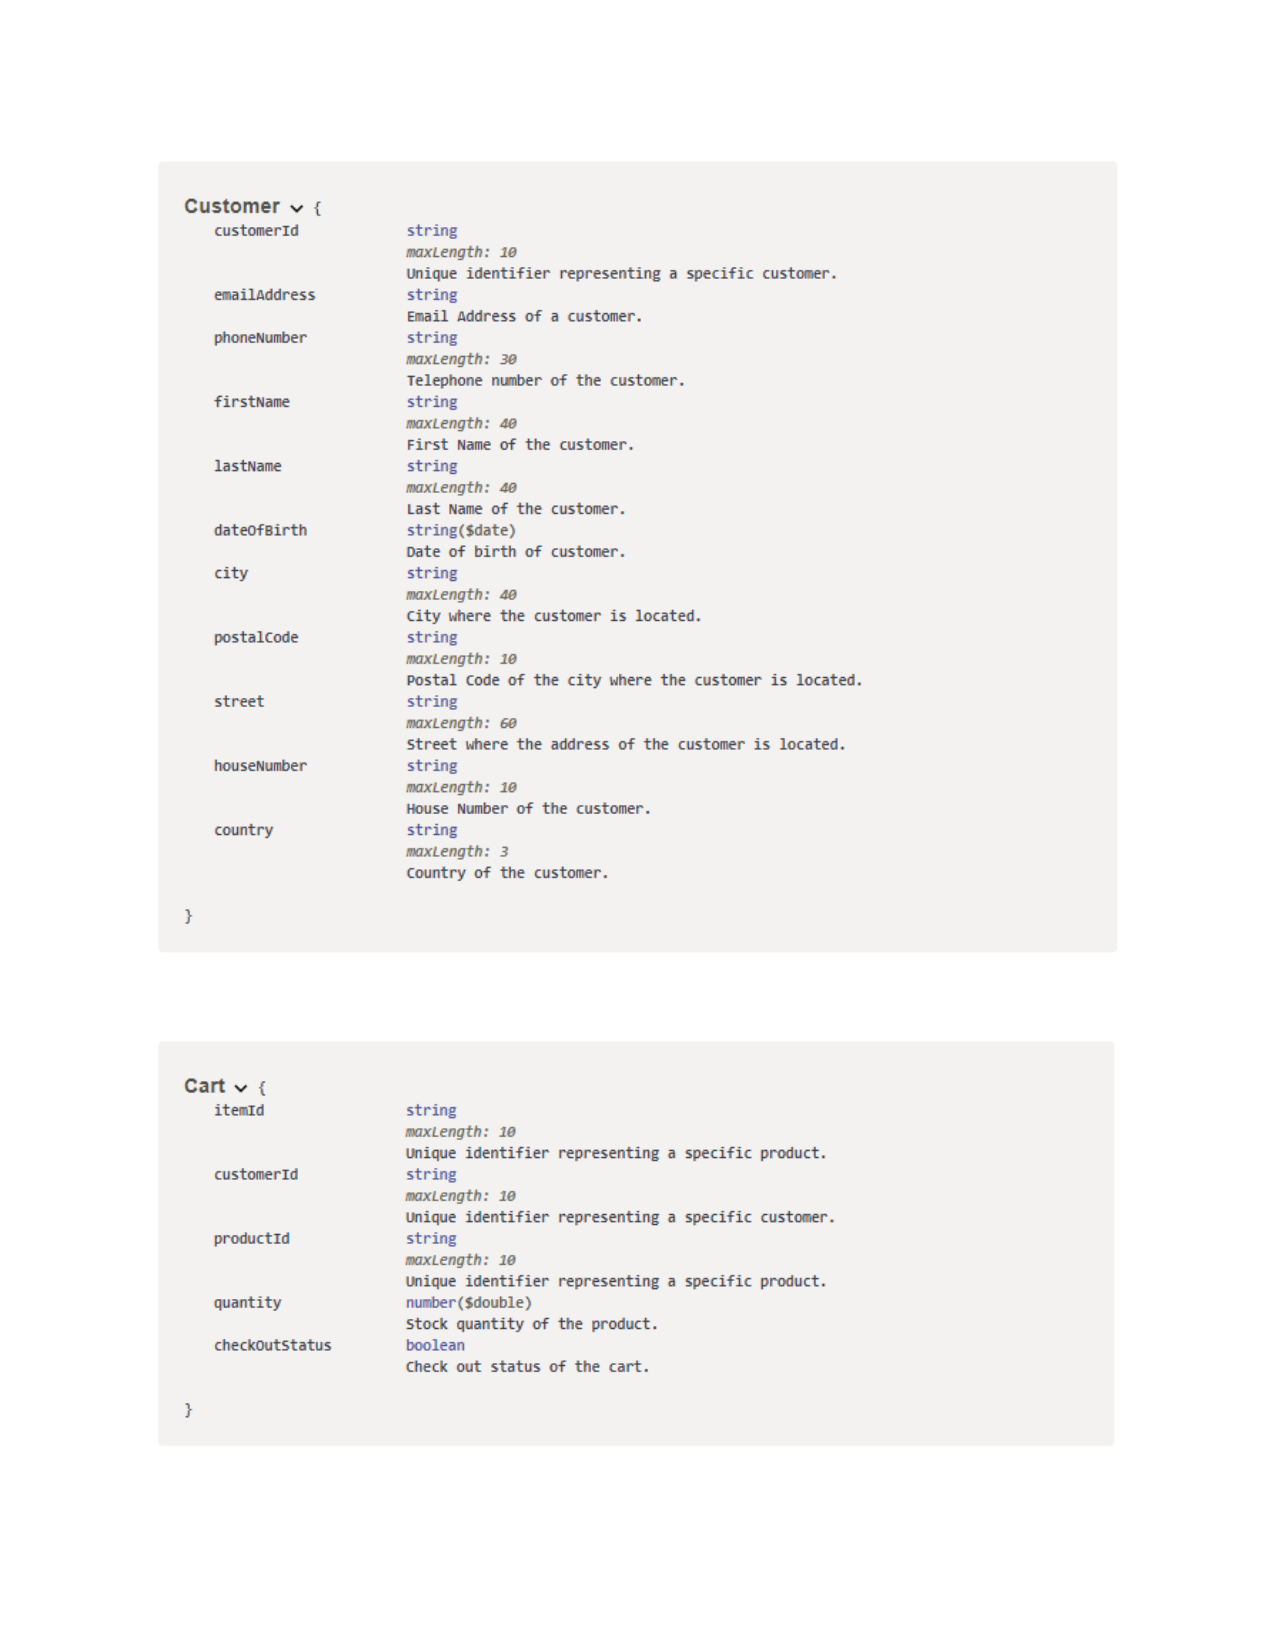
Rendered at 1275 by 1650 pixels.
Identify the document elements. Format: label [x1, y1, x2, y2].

picture [150, 1026, 1125, 1459]
picture [150, 150, 1125, 961]
